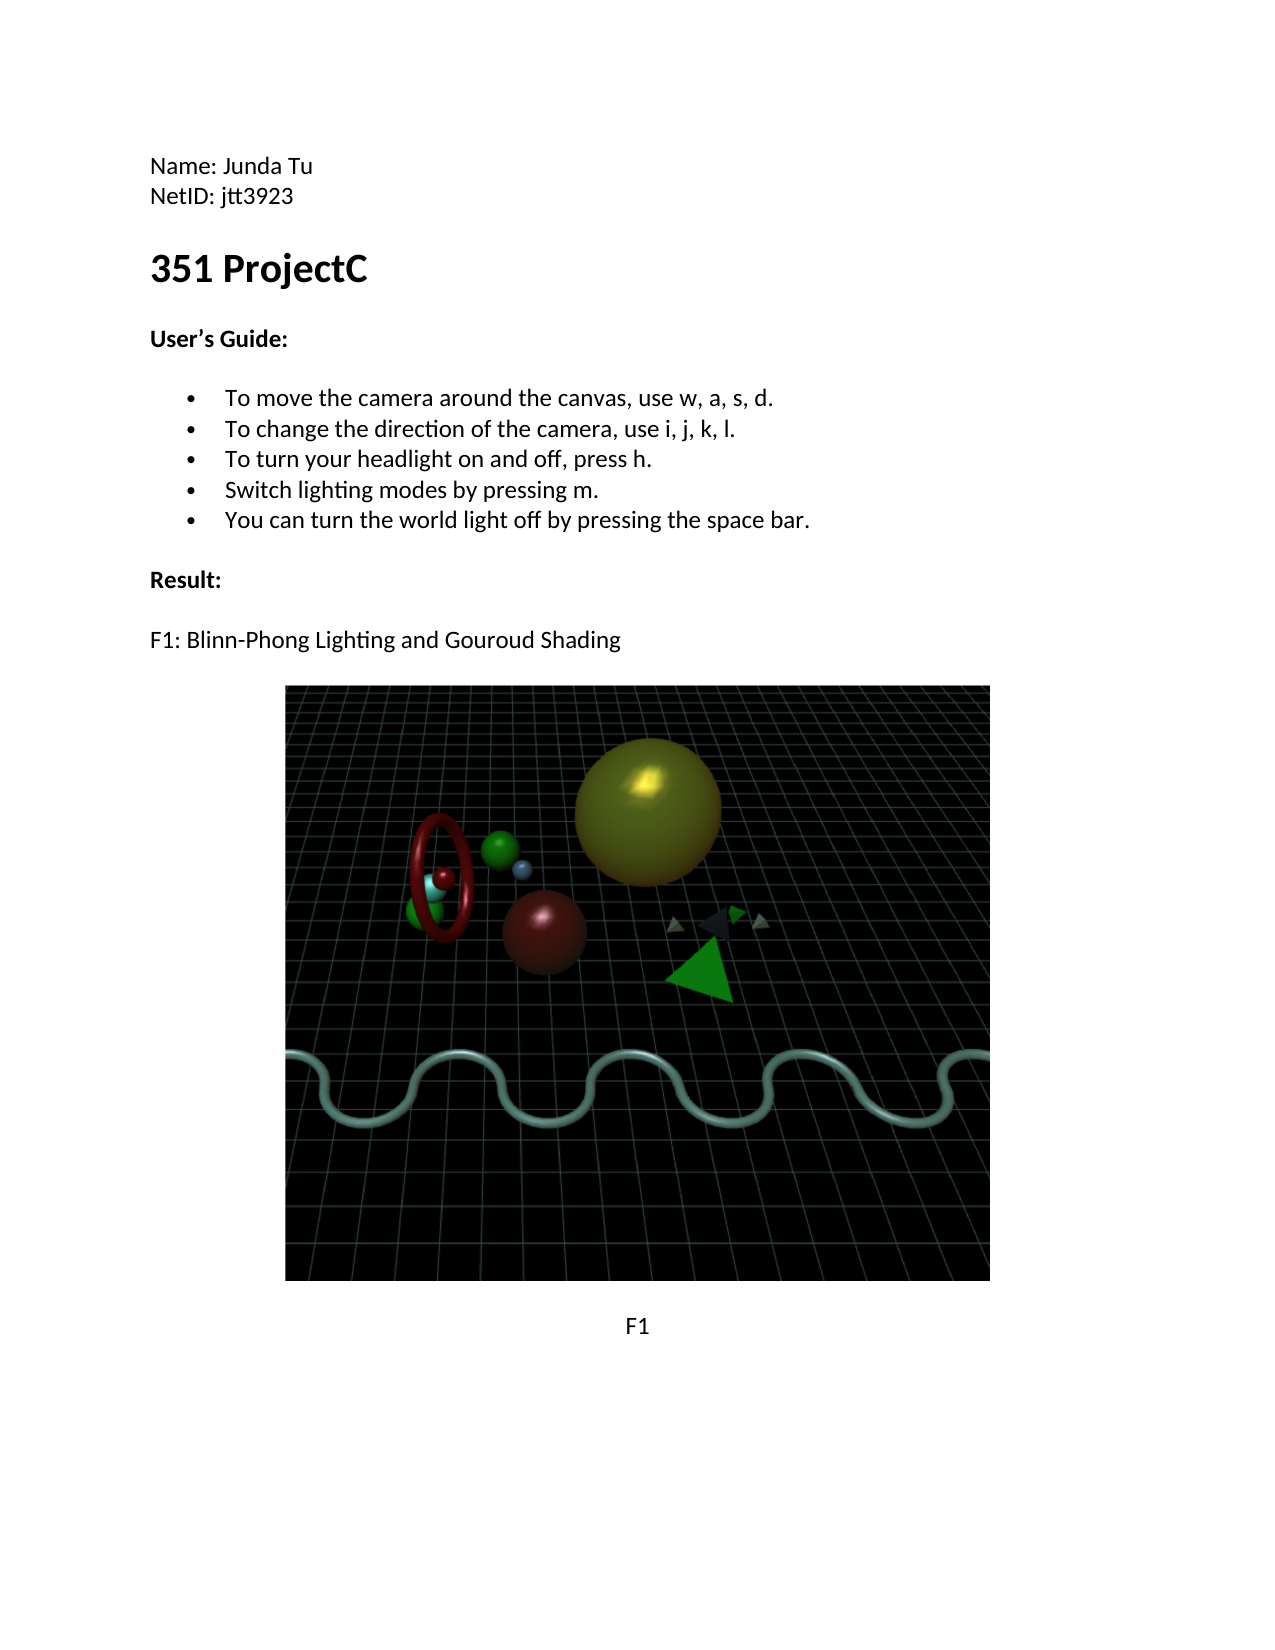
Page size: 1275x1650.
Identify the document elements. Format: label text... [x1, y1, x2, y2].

list Switch lighting modes by pressing m. [187, 474, 1125, 505]
text User’s Guide: [150, 323, 1125, 353]
list To change the direction of the camera, use i, j, k, l. [187, 413, 1125, 444]
text Result: [150, 564, 1125, 595]
list To turn your headlight on and off, press h. [187, 444, 1125, 474]
text NetID: jtt3923 [150, 181, 1125, 211]
text Name: Junda Tu [150, 150, 1125, 181]
picture [285, 683, 990, 1281]
text F1 [150, 1310, 1125, 1341]
text F1: Blinn-Phong Lighting and Gouroud Shading [150, 624, 1125, 654]
text 351 ProjectC [150, 242, 1125, 292]
list You can turn the world light off by pressing the space bar. [187, 505, 1125, 535]
list To move the camera around the canvas, use w, a, s, d. [187, 383, 1125, 413]
